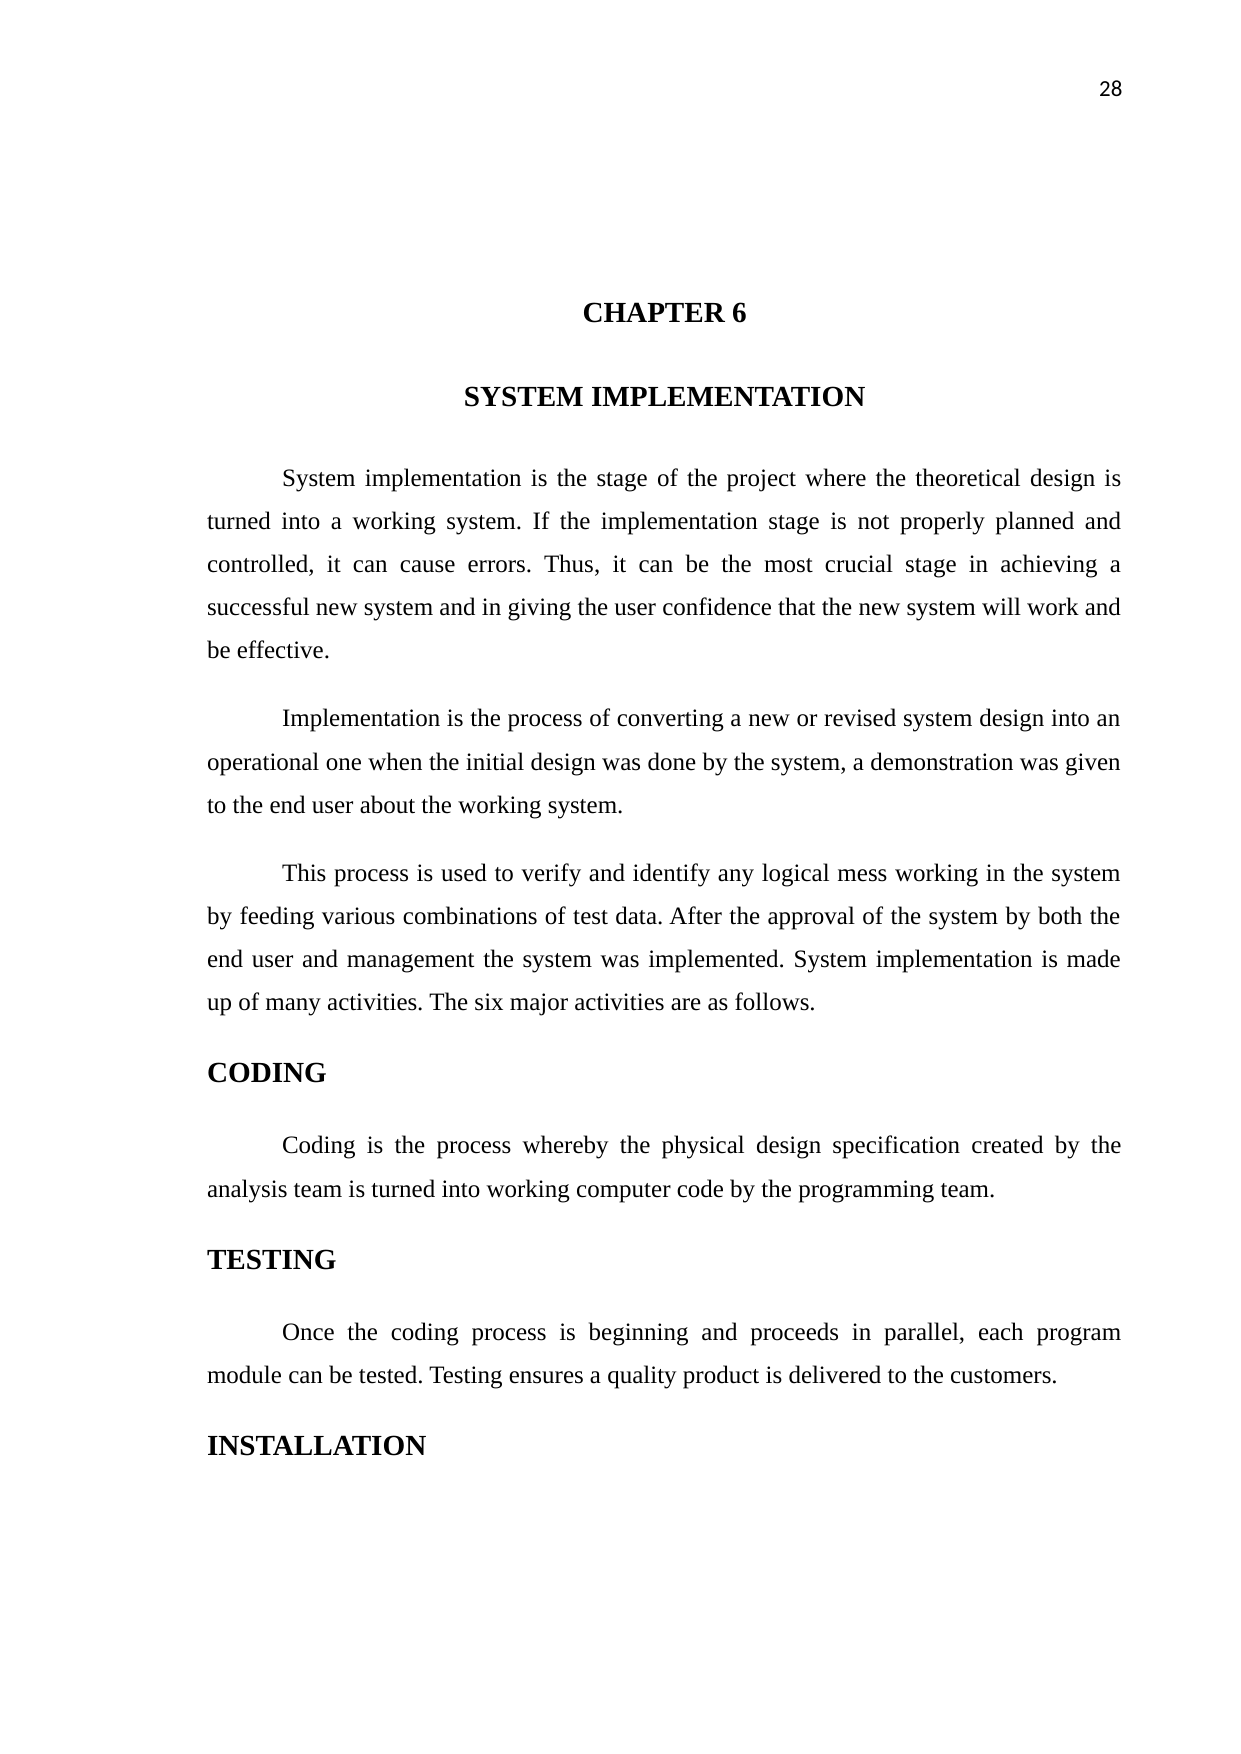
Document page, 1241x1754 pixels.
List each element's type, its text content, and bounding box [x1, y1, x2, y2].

text Implementation is the process of converting a new or revised system design into an operational one when the initial design was done by the system, a demonstration was given to the end user about the working system. [207, 703, 1122, 818]
text System implementation is the stage of the project where the theoretical design is turned into a working system. If the implementation stage is not properly planned and controlled, it can cause errors. Thus, it can be the most crucial stage in achieving a successful new system and in giving the user confidence that the new system will work and be effective. [207, 463, 1122, 664]
text SYSTEM IMPLEMENTATION [207, 379, 1122, 413]
text INSTALLATION [207, 1428, 1122, 1462]
text This process is used to verify and identify any logical mess working in the system by feeding various combinations of test data. After the approval of the system by both the end user and management the system was implemented. System implementation is made up of many activities. The six major activities are as follows. [207, 858, 1122, 1016]
text Once the coding process is beginning and proceeds in parallel, each program module can be tested. Testing ensures a quality product is delivered to the customers. [207, 1317, 1122, 1389]
text CODING [207, 1055, 1122, 1089]
text TESTING [207, 1242, 1122, 1275]
text Coding is the process whereby the physical design specification created by the analysis team is turned into working computer code by the programming team. [207, 1131, 1122, 1202]
text CHAPTER 6 [207, 295, 1122, 329]
